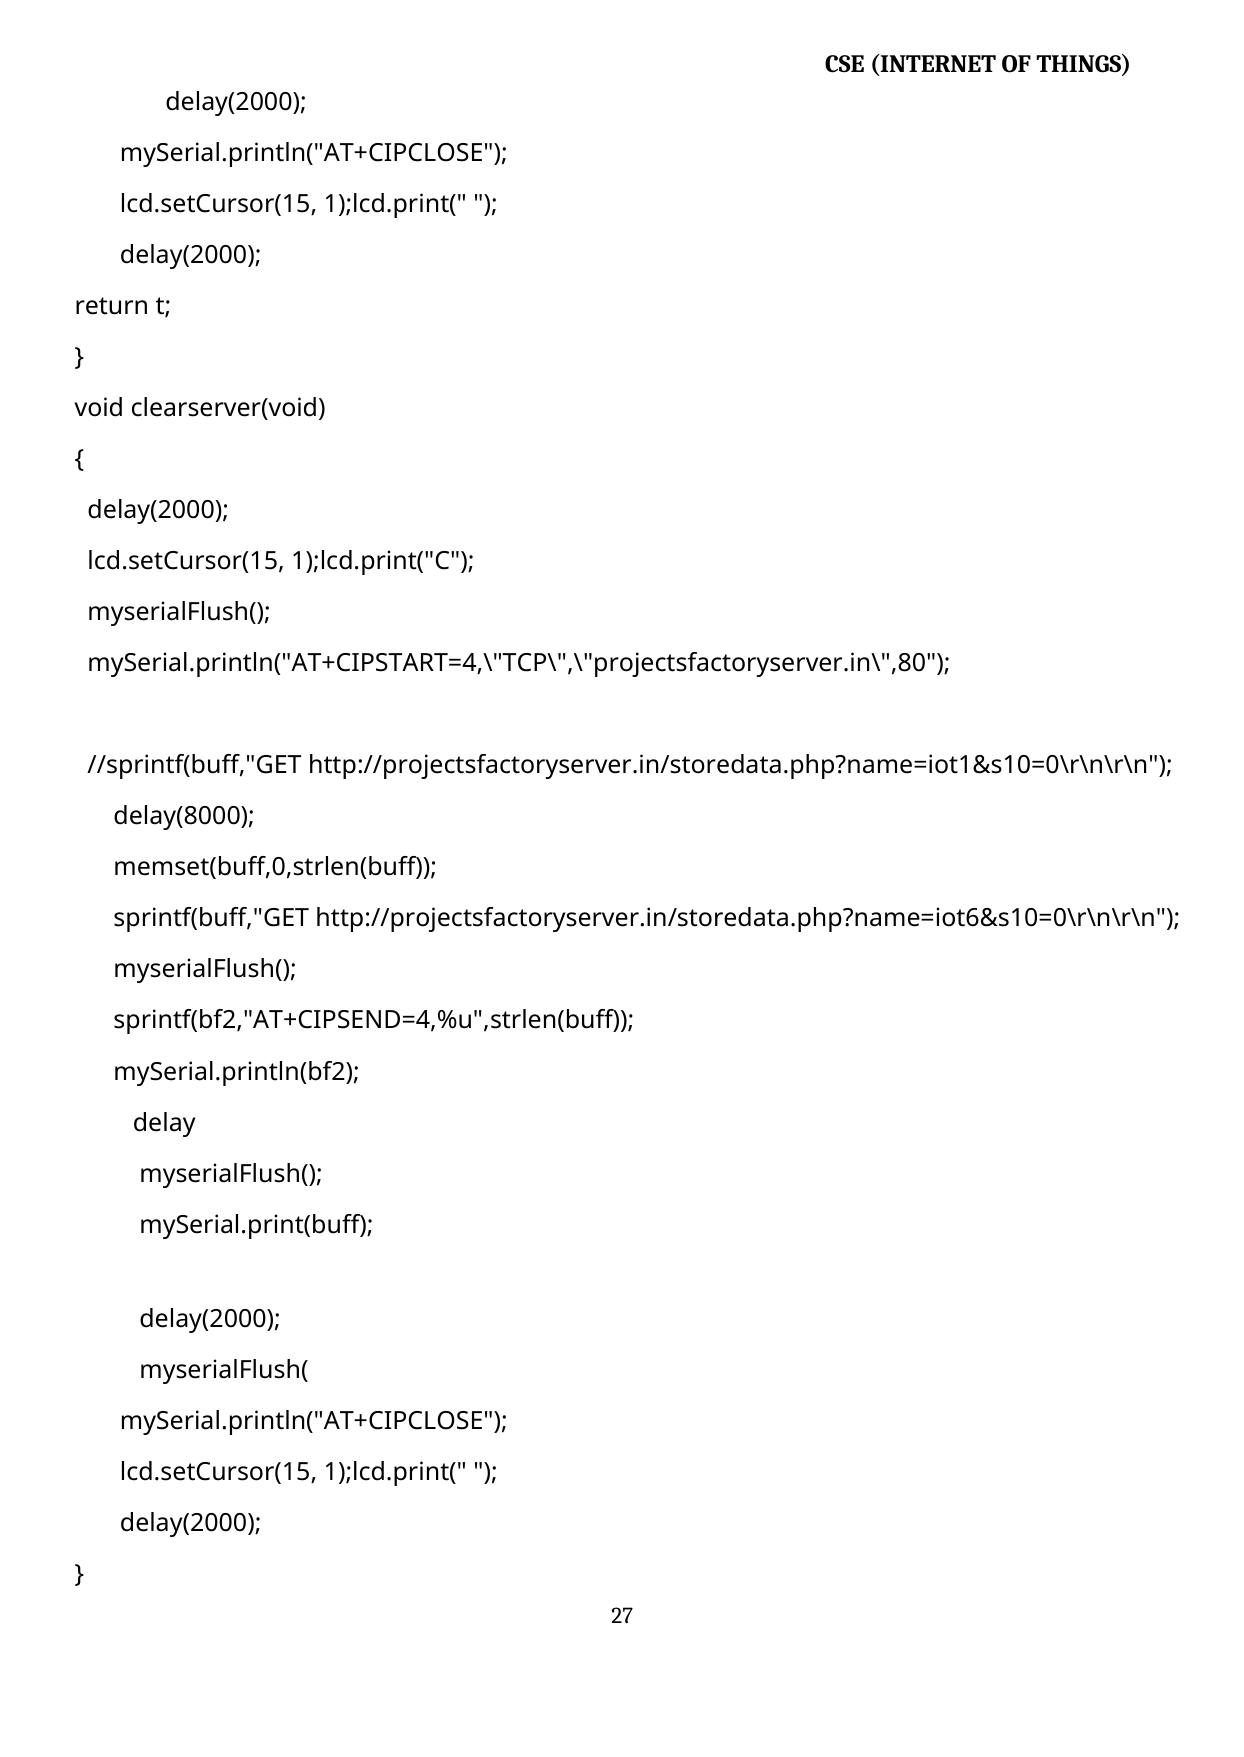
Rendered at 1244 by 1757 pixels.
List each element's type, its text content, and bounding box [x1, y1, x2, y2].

text } [74, 338, 1199, 373]
text } [74, 1556, 1199, 1590]
text delay(2000); [74, 236, 1199, 271]
text mySerial.println("AT+CIPSTART=4,\"TCP\",\"projectsfactoryserver.in\",80"); [74, 645, 1199, 679]
text mySerial.print(buff); [74, 1206, 1199, 1240]
text delay [74, 1104, 1199, 1138]
text delay(2000); [74, 83, 1199, 117]
text delay(2000); [74, 1504, 1199, 1539]
text lcd.setCursor(15, 1);lcd.print(" "); [74, 1453, 1199, 1488]
text //sprintf(buff,"GET http://projectsfactoryserver.in/storedata.php?name=iot1&s10=0\r\n\r\n"); [74, 747, 1199, 781]
text myserialFlush(); [74, 594, 1199, 628]
text sprintf(bf2,"AT+CIPSEND=4,%u",strlen(buff)); [74, 1002, 1199, 1036]
text myserialFlush( [74, 1351, 1199, 1386]
text myserialFlush(); [74, 1155, 1199, 1189]
text myserialFlush(); [74, 951, 1199, 985]
text mySerial.println(bf2); [74, 1053, 1199, 1087]
text lcd.setCursor(15, 1);lcd.print(" "); [74, 185, 1199, 219]
text mySerial.println("AT+CIPCLOSE"); [74, 1402, 1199, 1437]
text delay(2000); [74, 492, 1199, 526]
text void clearserver(void) [74, 389, 1199, 424]
text memset(buff,0,strlen(buff)); [74, 849, 1199, 883]
text delay(8000); [74, 798, 1199, 832]
text delay(2000); [74, 1300, 1199, 1334]
text { [74, 441, 1199, 475]
text return t; [74, 287, 1199, 322]
text sprintf(buff,"GET http://projectsfactoryserver.in/storedata.php?name=iot6&s10=0\r\n\r\n"); [74, 900, 1199, 934]
text mySerial.println("AT+CIPCLOSE"); [74, 134, 1199, 168]
text lcd.setCursor(15, 1);lcd.print("C"); [74, 543, 1199, 577]
